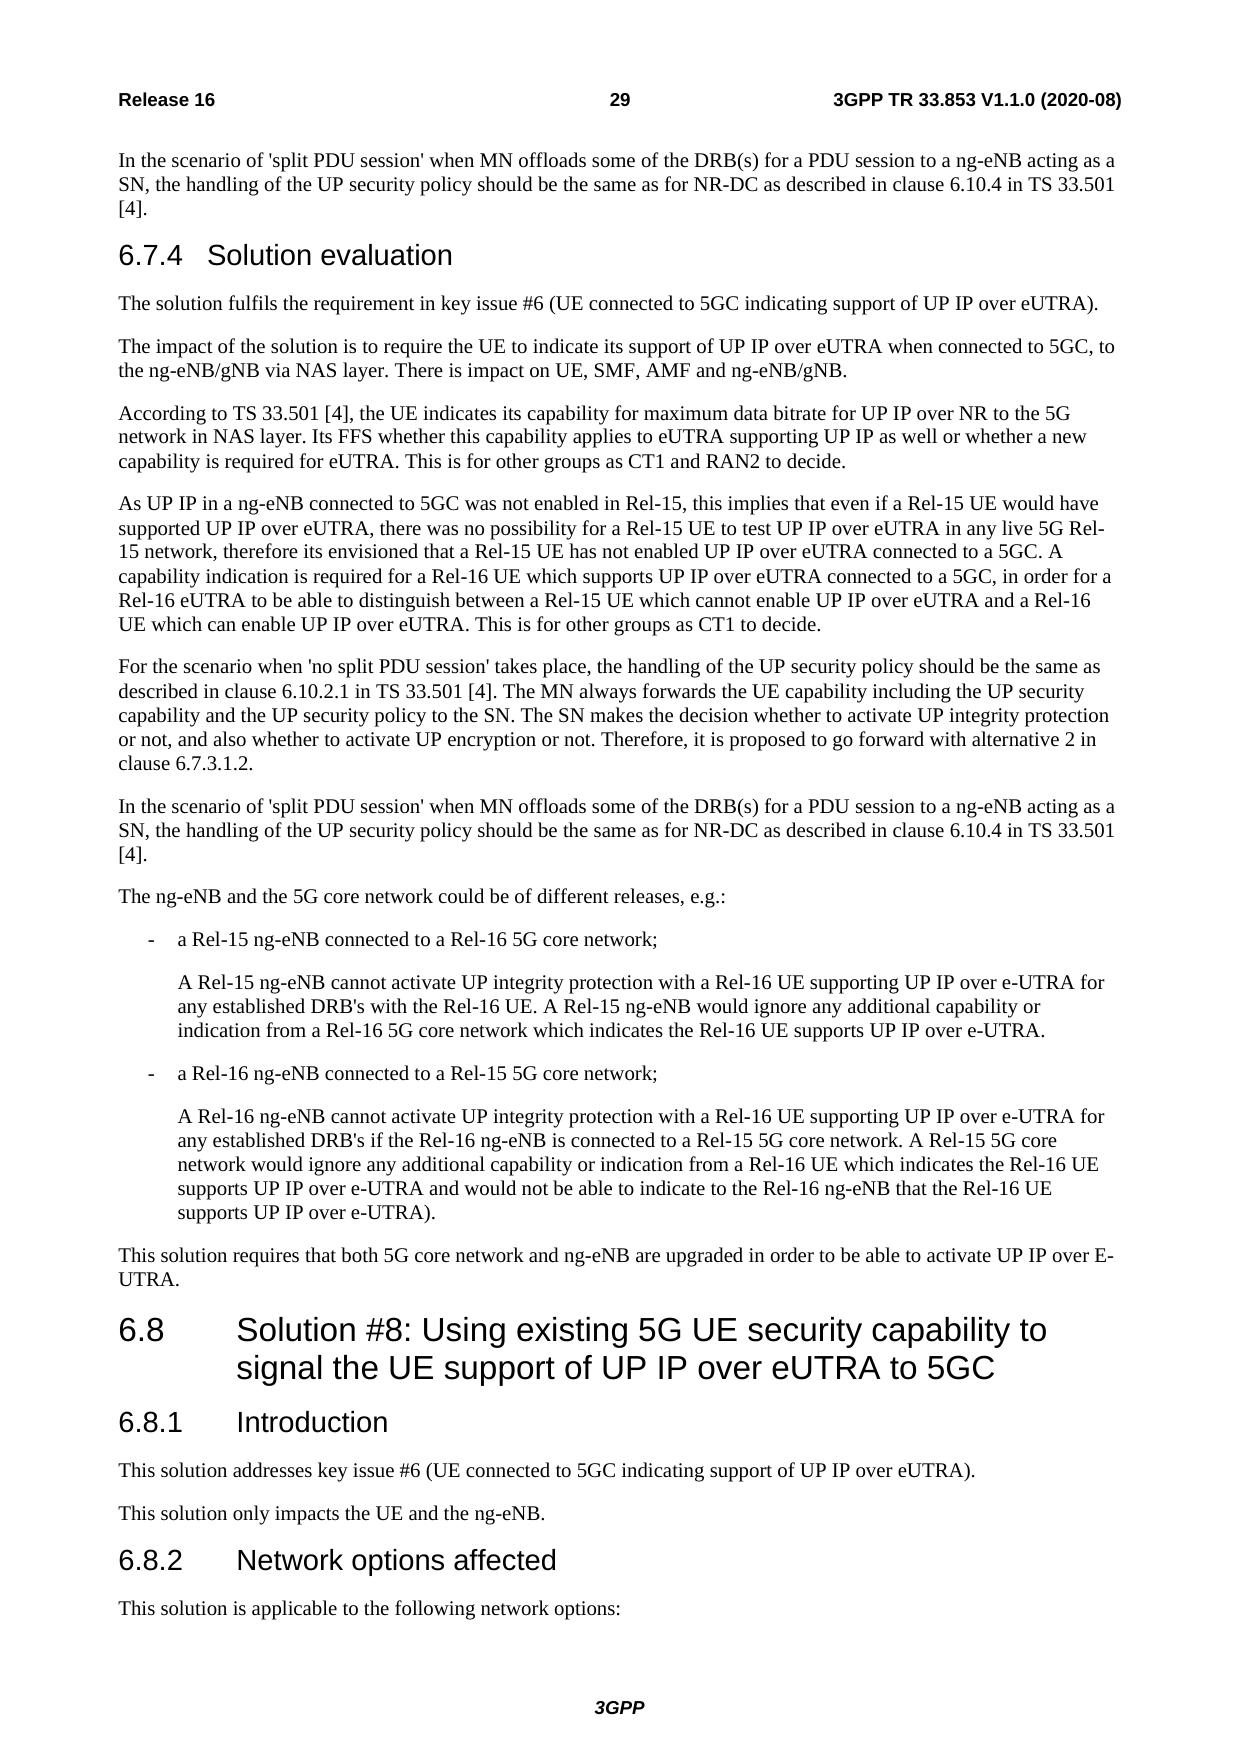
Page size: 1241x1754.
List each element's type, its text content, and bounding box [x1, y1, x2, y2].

text The ng-eNB and the 5G core network could be of different releases, e.g.: [118, 884, 1122, 908]
text - a Rel-15 ng-eNB connected to a Rel-16 5G core network; [148, 927, 1122, 951]
text 6.8.1 Introduction [118, 1405, 1122, 1439]
text In the scenario of 'split PDU session' when MN offloads some of the DRB(s) for a PDU session to a ng-eNB acting as a SN, the handling of the UP security policy should be the same as for NR-DC as described in clause 6.10.4 in TS 33.501 [4]. [118, 147, 1122, 220]
text The impact of the solution is to require the UE to indicate its support of UP IP over eUTRA when connected to 5GC, to the ng-eNB/gNB via NAS layer. There is impact on UE, SMF, AMF and ng-eNB/gNB. [118, 333, 1122, 382]
text This solution only impacts the UE and the ng-eNB. [118, 1501, 1122, 1524]
text This solution requires that both 5G core network and ng-eNB are upgraded in order to be able to activate UP IP over E-UTRA. [118, 1243, 1122, 1291]
subtitle 6.7.4 Solution evaluation [118, 238, 1122, 272]
text 6.8.2 Network options affected [118, 1543, 1122, 1577]
text - a Rel-16 ng-eNB connected to a Rel-15 5G core network; [148, 1061, 1122, 1085]
text For the scenario when 'no split PDU session' takes place, the handling of the UP security policy should be the same as described in clause 6.10.2.1 in TS 33.501 [4]. The MN always forwards the UE capability including the UP security capability and the UP security policy to the SN. The SN makes the decision whether to activate UP integrity protection or not, and also whether to activate UP encryption or not. Therefore, it is proposed to go forward with alternative 2 in clause 6.7.3.1.2. [118, 654, 1122, 775]
text In the scenario of 'split PDU session' when MN offloads some of the DRB(s) for a PDU session to a ng-eNB acting as a SN, the handling of the UP security policy should be the same as for NR-DC as described in clause 6.10.4 in TS 33.501 [4]. [118, 793, 1122, 866]
text As UP IP in a ng-eNB connected to 5GC was not enabled in Rel-15, this implies that even if a Rel-15 UE would have supported UP IP over eUTRA, there was no possibility for a Rel-15 UE to test UP IP over eUTRA in any live 5G Rel-15 network, therefore its envisioned that a Rel-15 UE has not enabled UP IP over eUTRA connected to a 5GC. A capability indication is required for a Rel-16 UE which supports UP IP over eUTRA connected to a 5GC, in order for a Rel-16 eUTRA to be able to distinguish between a Rel-15 UE which cannot enable UP IP over eUTRA and a Rel-16 UE which can enable UP IP over eUTRA. This is for other groups as CT1 to decide. [118, 491, 1122, 636]
text A Rel-15 ng-eNB cannot activate UP integrity protection with a Rel-16 UE supporting UP IP over e-UTRA for any established DRB's with the Rel-16 UE. A Rel-15 ng-eNB would ignore any additional capability or indication from a Rel-16 5G core network which indicates the Rel-16 UE supports UP IP over e-UTRA. [148, 970, 1122, 1042]
text According to TS 33.501 [4], the UE indicates its capability for maximum data bitrate for UP IP over NR to the 5G network in NAS layer. Its FFS whether this capability applies to eUTRA supporting UP IP as well or whether a new capability is required for eUTRA. This is for other groups as CT1 and RAN2 to decide. [118, 400, 1122, 473]
text The solution fulfils the requirement in key issue #6 (UE connected to 5GC indicating support of UP IP over eUTRA). [118, 291, 1122, 315]
text This solution addresses key issue #6 (UE connected to 5GC indicating support of UP IP over eUTRA). [118, 1458, 1122, 1482]
text A Rel-16 ng-eNB cannot activate UP integrity protection with a Rel-16 UE supporting UP IP over e-UTRA for any established DRB's if the Rel-16 ng-eNB is connected to a Rel-15 5G core network. A Rel-15 5G core network would ignore any additional capability or indication from a Rel-16 UE which indicates the Rel-16 UE supports UP IP over e-UTRA and would not be able to indicate to the Rel-16 ng-eNB that the Rel-16 UE supports UP IP over e-UTRA). [148, 1104, 1122, 1224]
text 6.8 Solution #8: Using existing 5G UE security capability to signal the UE support of UP IP over eUTRA to 5GC [118, 1310, 1122, 1387]
text This solution is applicable to the following network options: [118, 1596, 1122, 1620]
